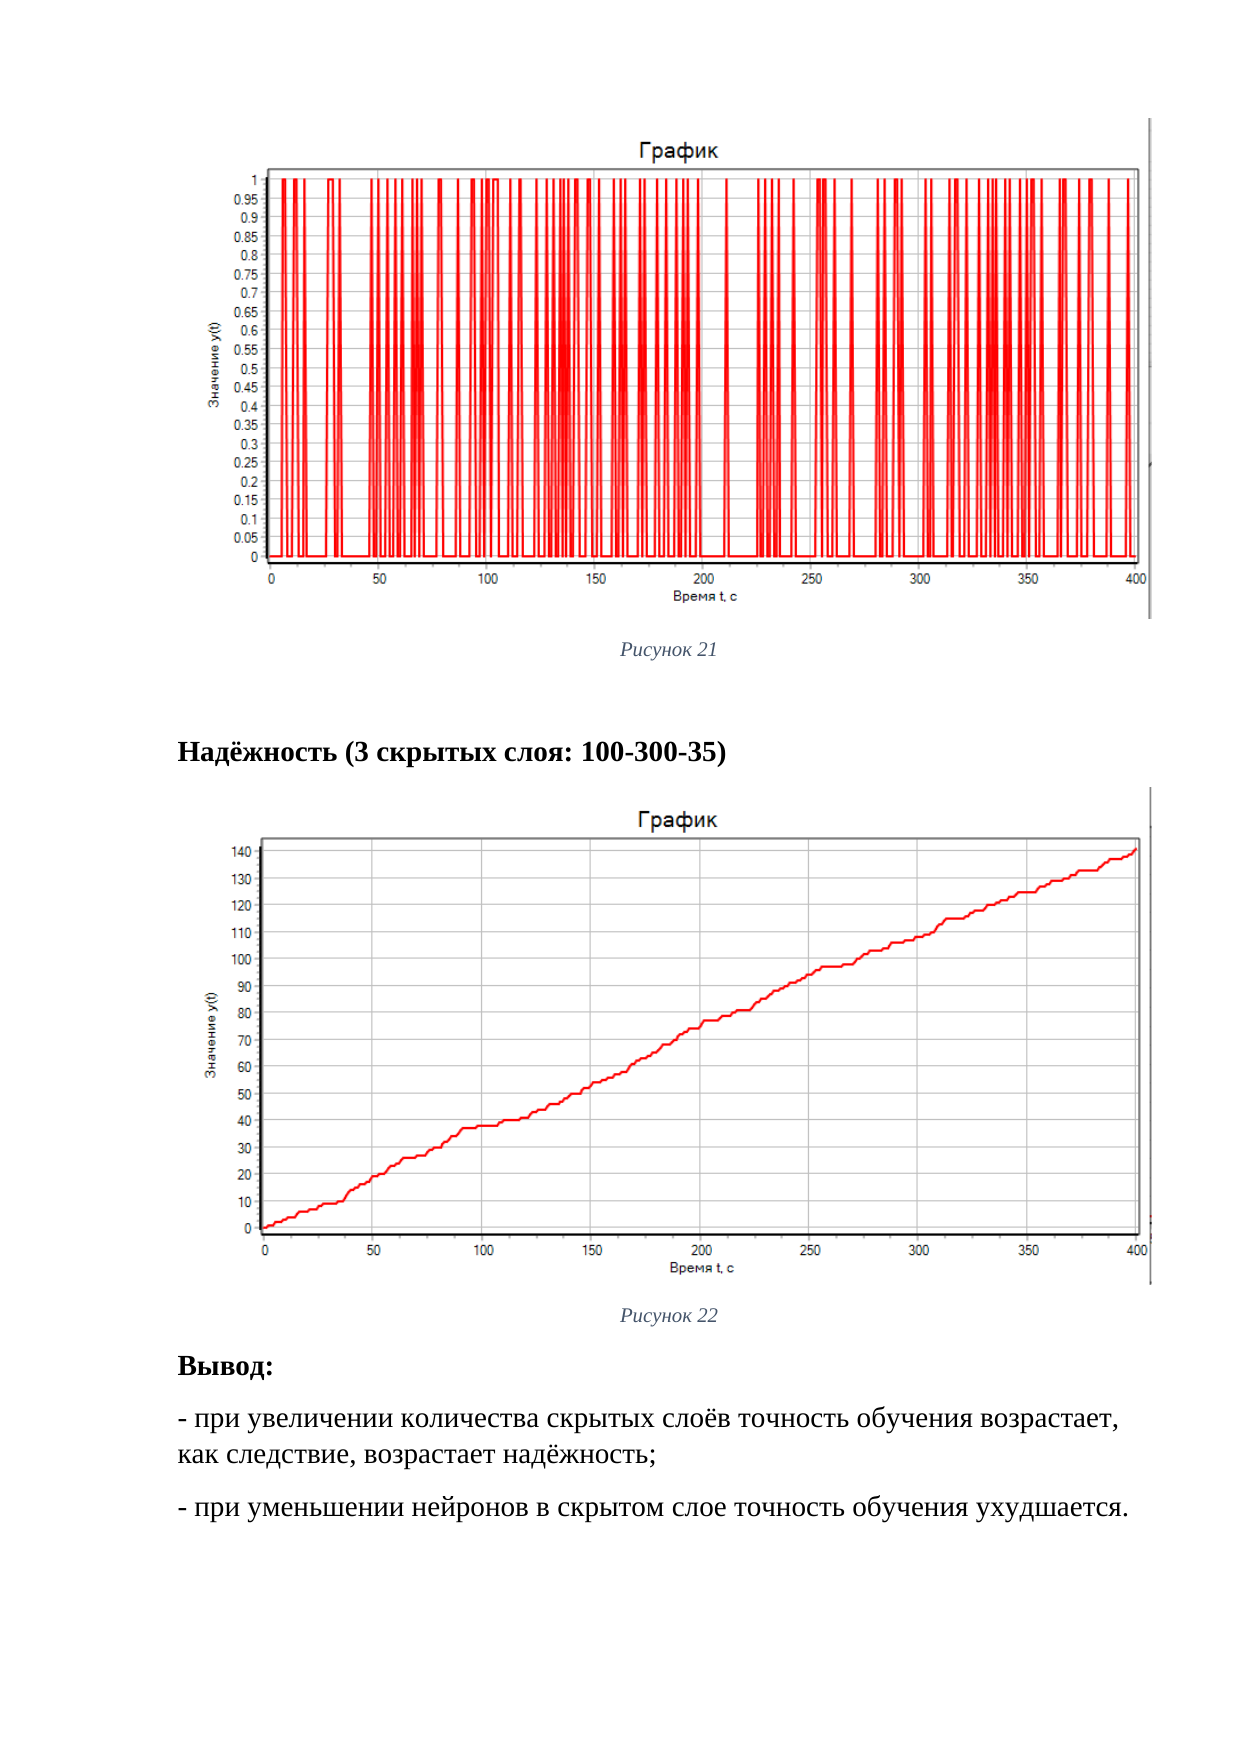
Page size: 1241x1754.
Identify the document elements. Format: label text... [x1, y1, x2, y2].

text Рисунок 22 [620, 1303, 1152, 1327]
text Рисунок 21 [546, 637, 1152, 661]
picture [177, 118, 1152, 619]
text Вывод: [177, 1348, 1152, 1381]
text - при увеличении количества скрытых слоёв точность обучения возрастает, как следствие, возрастает надёжность; [177, 1400, 1152, 1470]
text - при уменьшении нейронов в скрытом слое точность обучения ухудшается. [177, 1489, 1152, 1523]
picture [177, 787, 1152, 1285]
text Надёжность (3 скрытых слоя: 100-300-35) [177, 734, 1152, 768]
